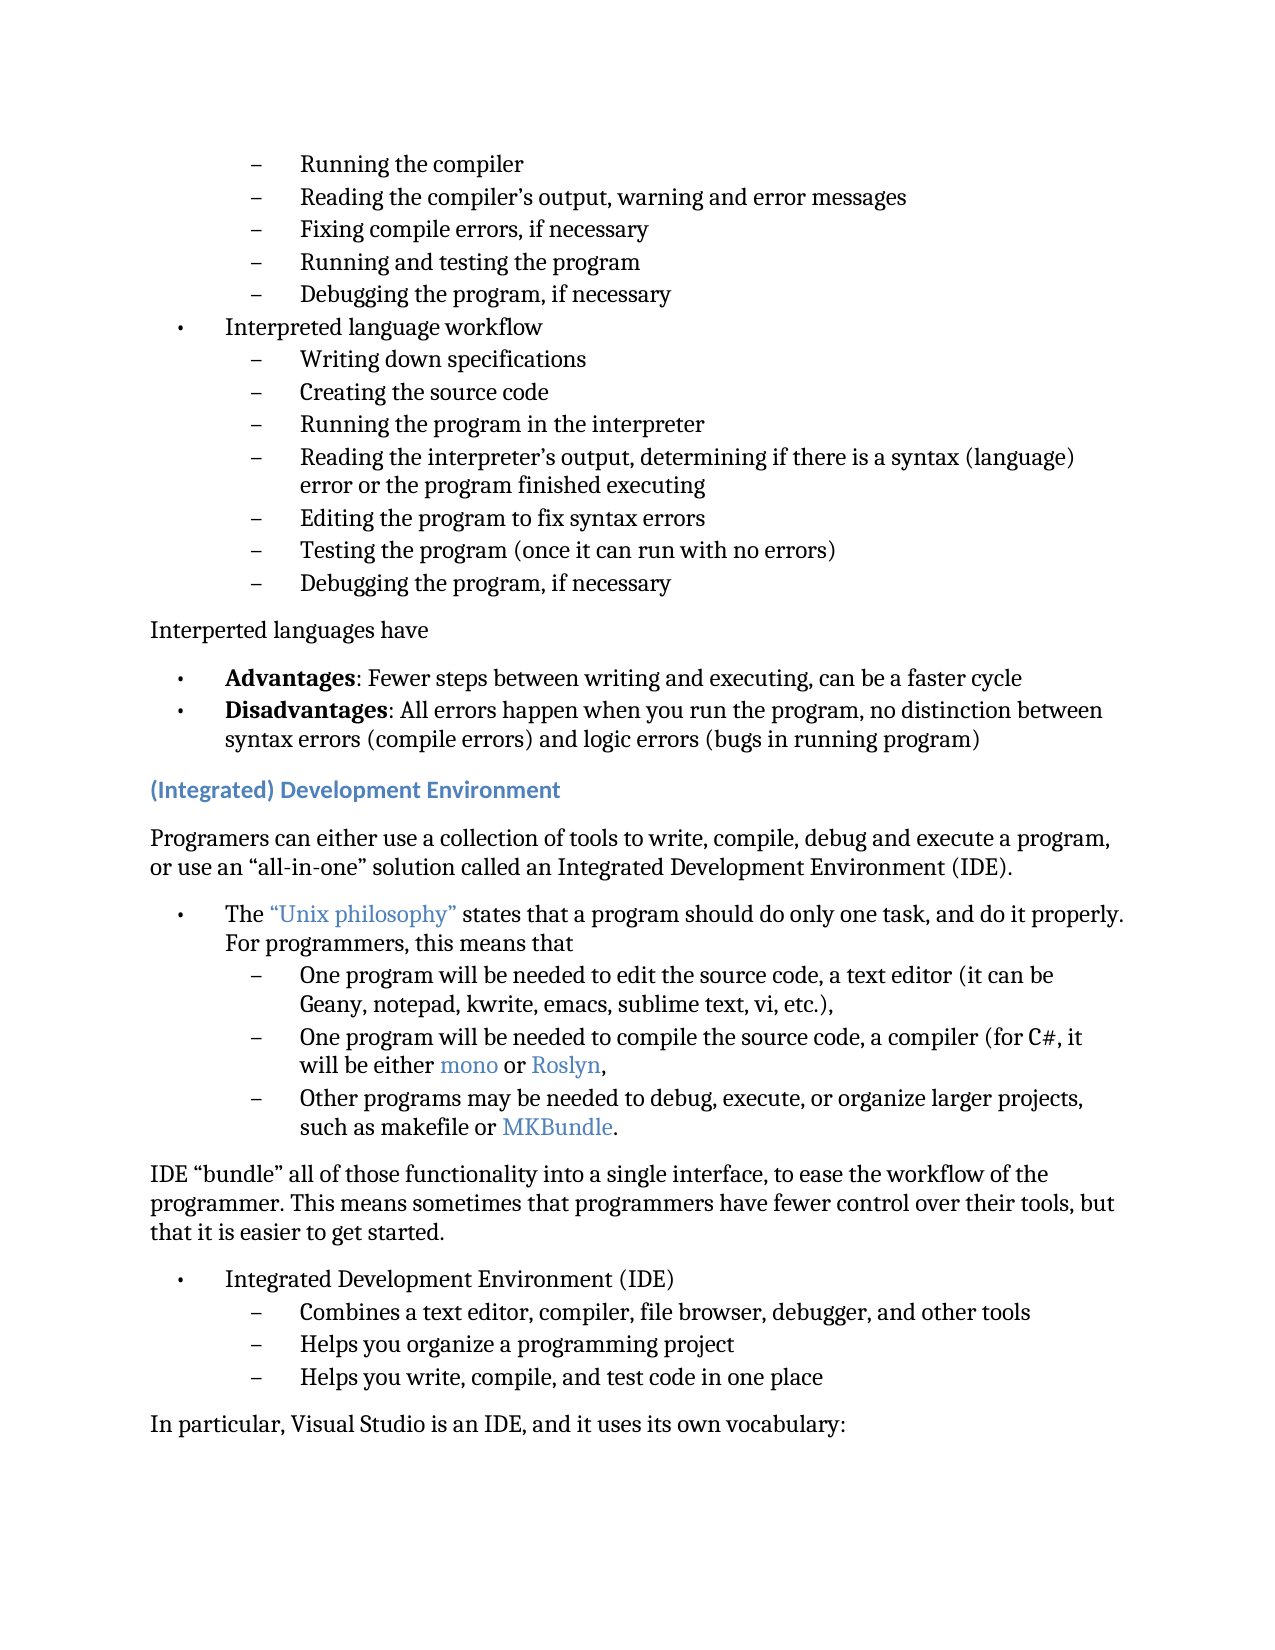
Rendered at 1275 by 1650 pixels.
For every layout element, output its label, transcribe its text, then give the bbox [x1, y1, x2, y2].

list Other programs may be needed to debug, execute, or organize larger projects, such as makefile or MKBundle. [250, 1084, 1125, 1141]
list Writing down specifications [250, 345, 1125, 374]
list Advantages: Fewer steps between writing and executing, can be a faster cycle [175, 664, 1125, 692]
list Running the program in the interpreter [250, 410, 1125, 439]
list One program will be needed to compile the source code, a compiler (for C#, it will be either mono or Roslyn, [250, 1023, 1125, 1080]
list Reading the compiler’s output, warning and error messages [250, 182, 1125, 211]
list Testing the program (once it can run with no errors) [250, 536, 1125, 565]
list Editing the program to fix syntax errors [250, 504, 1125, 532]
list Running and testing the program [250, 247, 1125, 276]
list Creating the source code [250, 377, 1125, 406]
list One program will be needed to edit the source code, a text editor (it can be Geany, notepad, kwrite, emacs, sublime text, vi, etc.), [250, 961, 1125, 1019]
text Programers can either use a collection of tools to write, compile, debug and execute a program, or use an “all-in-one” solution called an Integrated Development Environment (IDE). [150, 824, 1125, 881]
list Helps you organize a programming project [250, 1330, 1125, 1359]
list Interpreted language workflow [175, 312, 1125, 341]
list Fixing compile errors, if necessary [250, 215, 1125, 244]
list Integrated Development Environment (IDE) [175, 1265, 1125, 1294]
list Combines a text editor, compiler, file browser, debugger, and other tools [250, 1298, 1125, 1326]
list Reading the interpreter’s output, determining if there is a syntax (language) error or the program finished executing [250, 442, 1125, 500]
subtitle (Integrated) Development Environment [150, 774, 1125, 805]
list Disadvantages: All errors happen when you run the program, no distinction between syntax errors (compile errors) and logic errors (bugs in running program) [175, 696, 1125, 754]
list Helps you write, compile, and test code in one place [250, 1363, 1125, 1391]
text In particular, Visual Studio is an IDE, and it uses its own vocabulary: [150, 1410, 1125, 1439]
list Debugging the program, if necessary [250, 569, 1125, 597]
list The “Unix philosophy” states that a program should do only one task, and do it properly. For programmers, this means that [175, 900, 1125, 958]
text IDE “bundle” all of those functionality into a single interface, to ease the workflow of the programmer. This means sometimes that programmers have fewer control over their tools, but that it is easier to get started. [150, 1160, 1125, 1246]
list Debugging the program, if necessary [250, 280, 1125, 309]
text Interperted languages have [150, 616, 1125, 645]
list Running the compiler [250, 150, 1125, 179]
